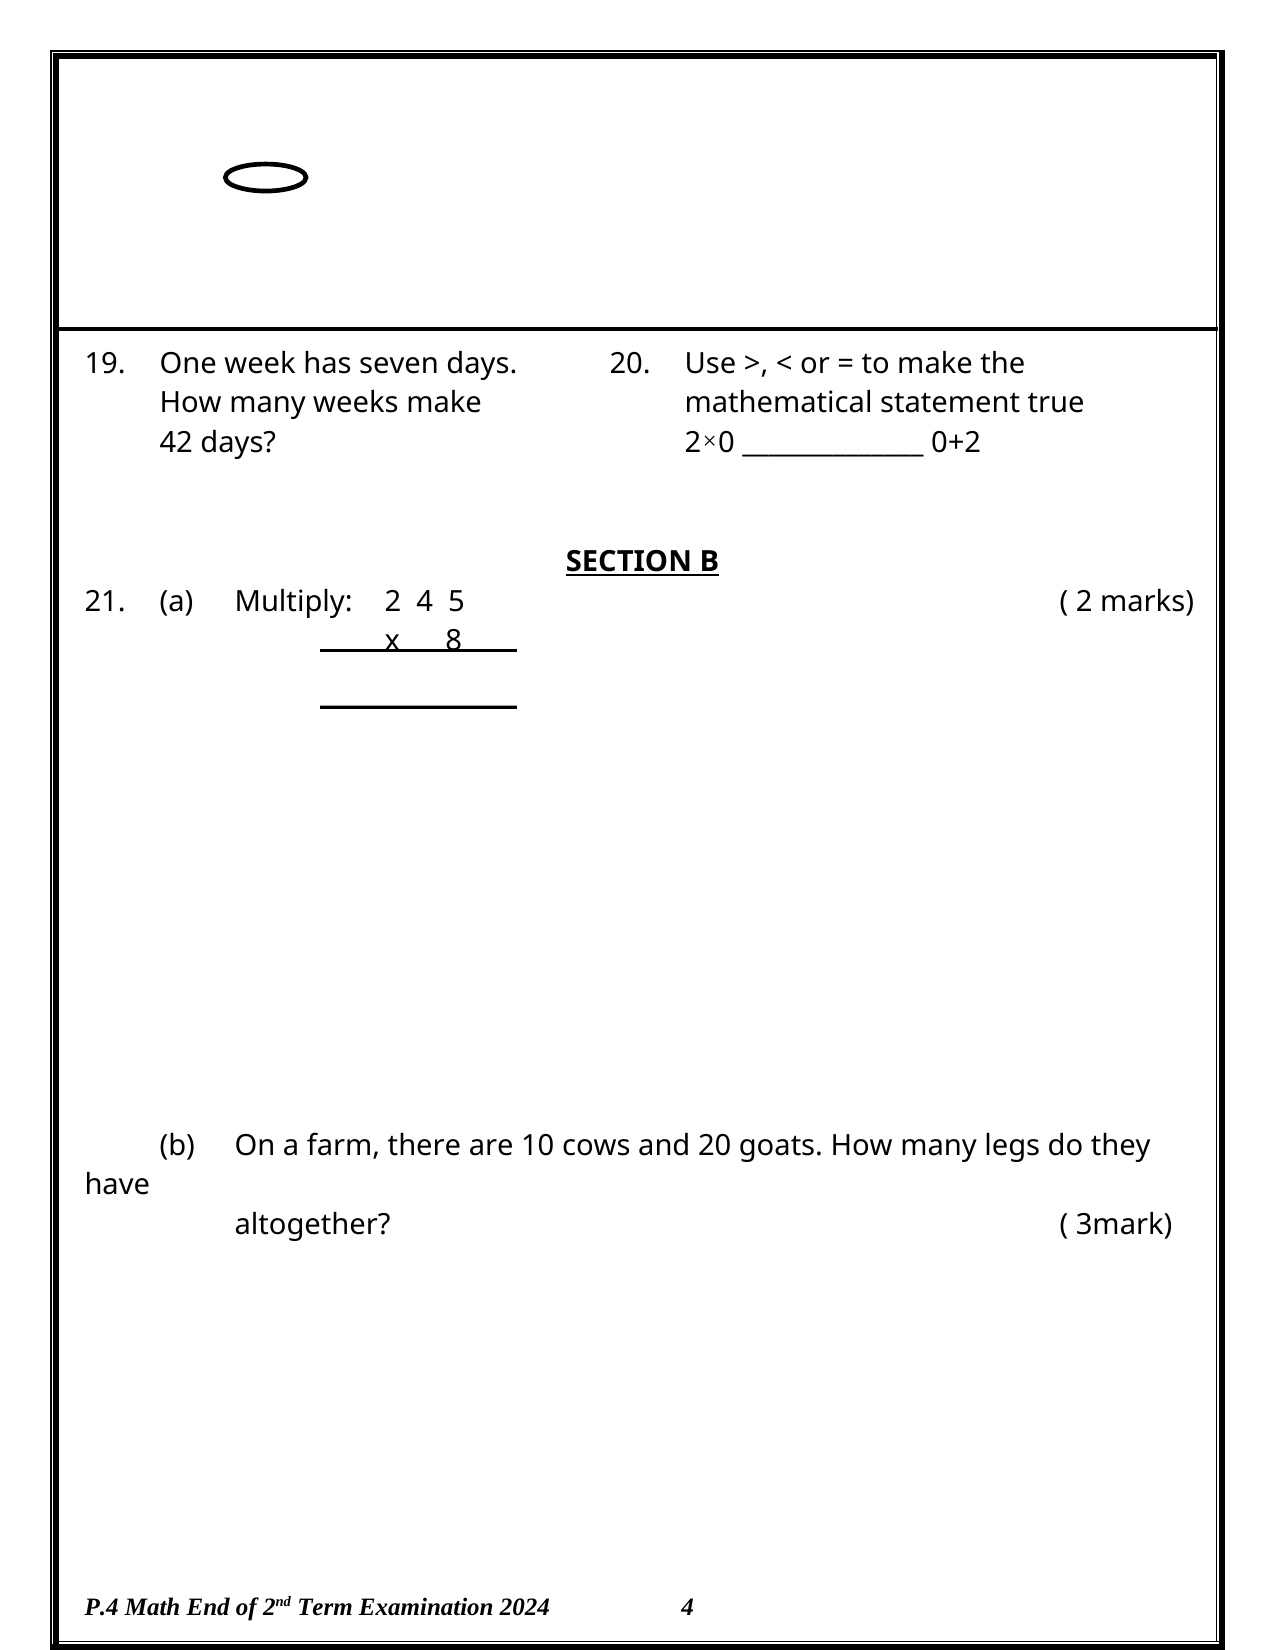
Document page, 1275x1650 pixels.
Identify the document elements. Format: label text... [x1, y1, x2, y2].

text 19. One week has seven days. 20. Use >, < or = to make the [84, 342, 1200, 382]
text 21. (a) Multiply: 2 4 5 ( 2 marks) [84, 580, 1200, 620]
text How many weeks make mathematical statement true [84, 382, 1200, 421]
text SECTION B [84, 540, 1200, 580]
text x 8 [84, 620, 1200, 659]
text 42 days? 20 ______________ 0+2 [84, 421, 1200, 461]
text (b) On a farm, there are 10 cows and 20 goats. How many legs do they have [84, 1124, 1200, 1203]
text altogether? ( 3mark) [84, 1203, 1200, 1243]
